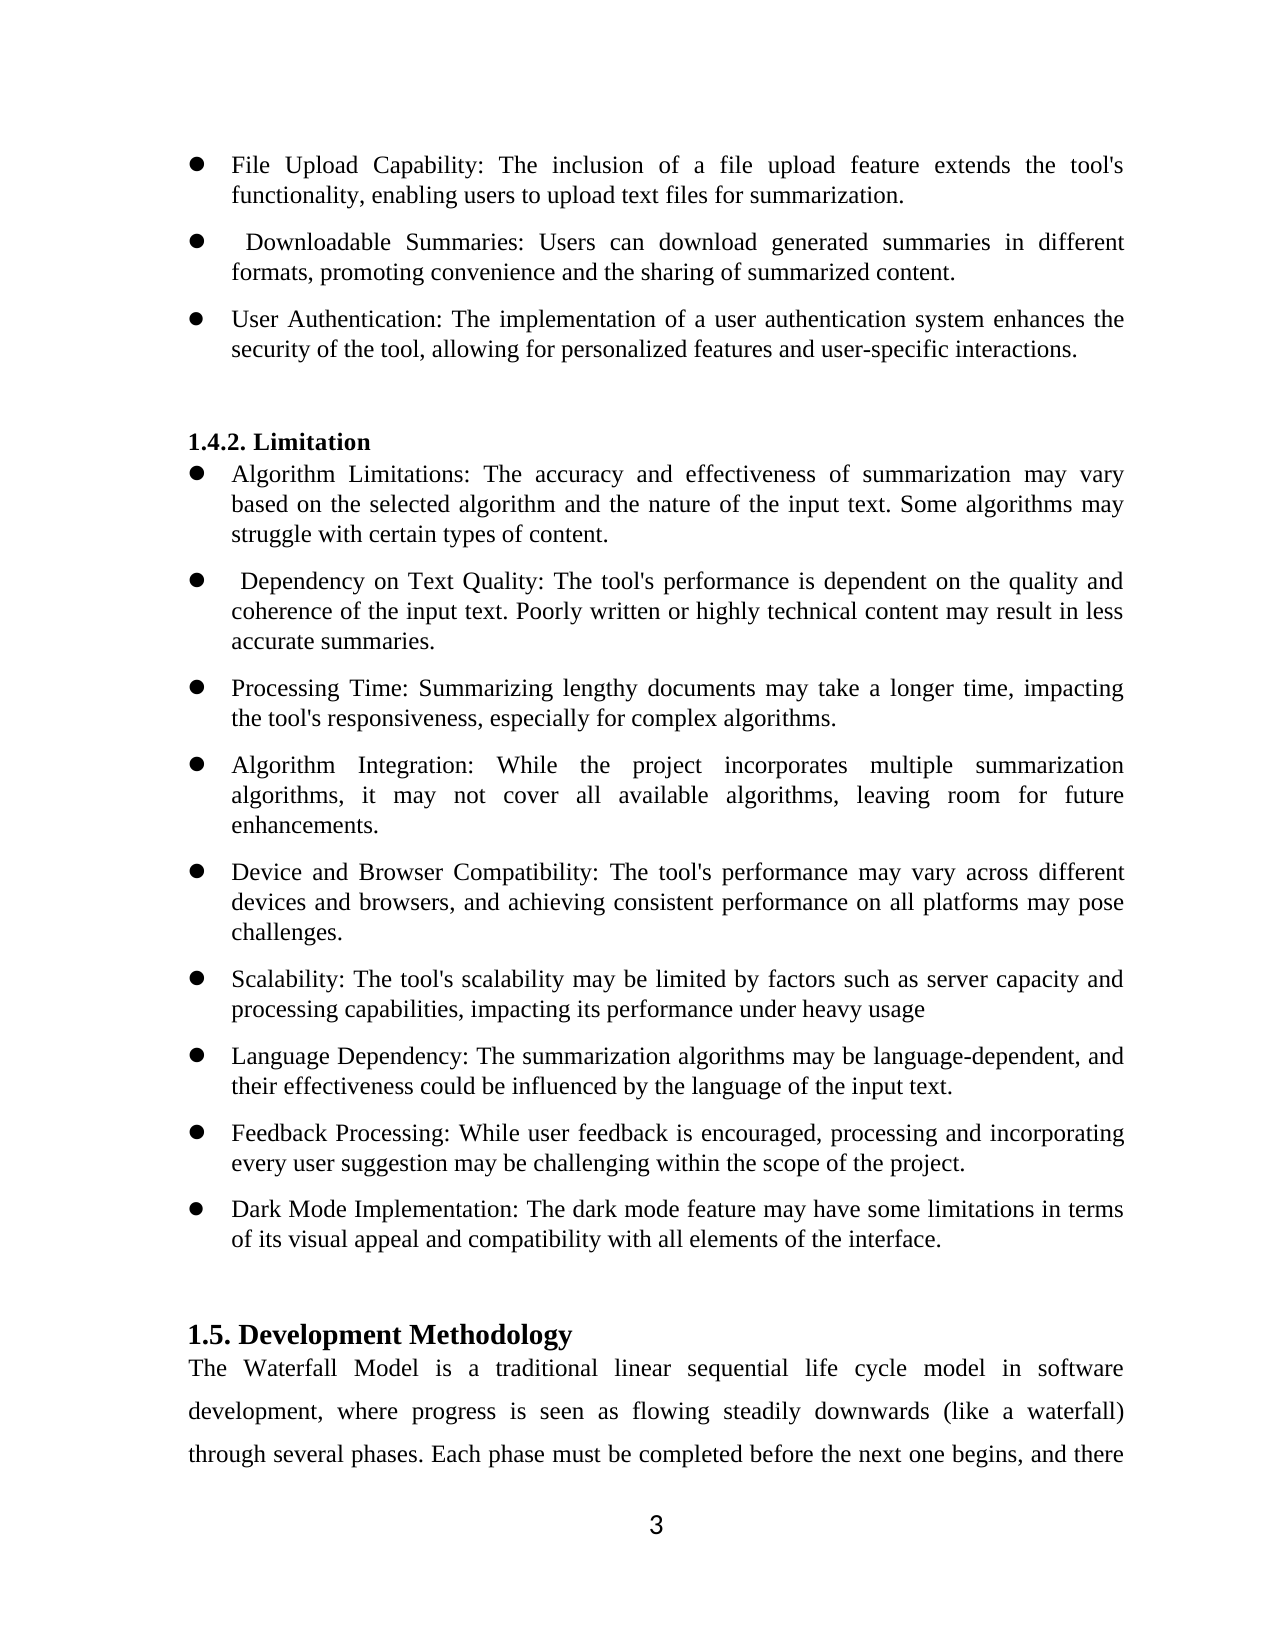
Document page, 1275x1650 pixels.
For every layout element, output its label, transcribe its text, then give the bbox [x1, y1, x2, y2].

list Downloadable Summaries: Users can download generated summaries in different formats, promoting convenience and the sharing of summarized content. [187, 227, 1125, 286]
list Dark Mode Implementation: The dark mode feature may have some limitations in terms of its visual appeal and compatibility with all elements of the interface. [187, 1194, 1125, 1253]
list Feedback Processing: While user feedback is encouraged, processing and incorporating every user suggestion may be challenging within the scope of the project. [187, 1118, 1125, 1176]
subtitle 1.4.2. Limitation [187, 427, 1125, 455]
list Processing Time: Summarizing lengthy documents may take a longer time, impacting the tool's responsiveness, especially for complex algorithms. [187, 673, 1125, 732]
list Device and Browser Compatibility: The tool's performance may vary across different devices and browsers, and achieving consistent performance on all platforms may pose challenges. [187, 857, 1125, 946]
list Dependency on Text Quality: The tool's performance is dependent on the quality and coherence of the input text. Poorly written or highly technical content may result in less accurate summaries. [187, 566, 1125, 655]
list Scalability: The tool's scalability may be limited by factors such as server capacity and processing capabilities, impacting its performance under heavy usage [187, 964, 1125, 1023]
list Language Dependency: The summarization algorithms may be language-dependent, and their effectiveness could be influenced by the language of the input text. [187, 1041, 1125, 1099]
list User Authentication: The implementation of a user authentication system enhances the security of the tool, allowing for personalized features and user-specific interactions. [187, 304, 1125, 363]
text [188, 1353, 1125, 1468]
list Algorithm Integration: While the project incorporates multiple summarization algorithms, it may not cover all available algorithms, leaving room for future enhancements. [187, 750, 1125, 839]
list File Upload Capability: The inclusion of a file upload feature extends the tool's functionality, enabling users to upload text files for summarization. [187, 150, 1125, 209]
list Algorithm Limitations: The accuracy and effectiveness of summarization may vary based on the selected algorithm and the nature of the input text. Some algorithms may struggle with certain types of content. [187, 459, 1125, 548]
subtitle 1.5. Development Methodology [187, 1317, 1125, 1351]
